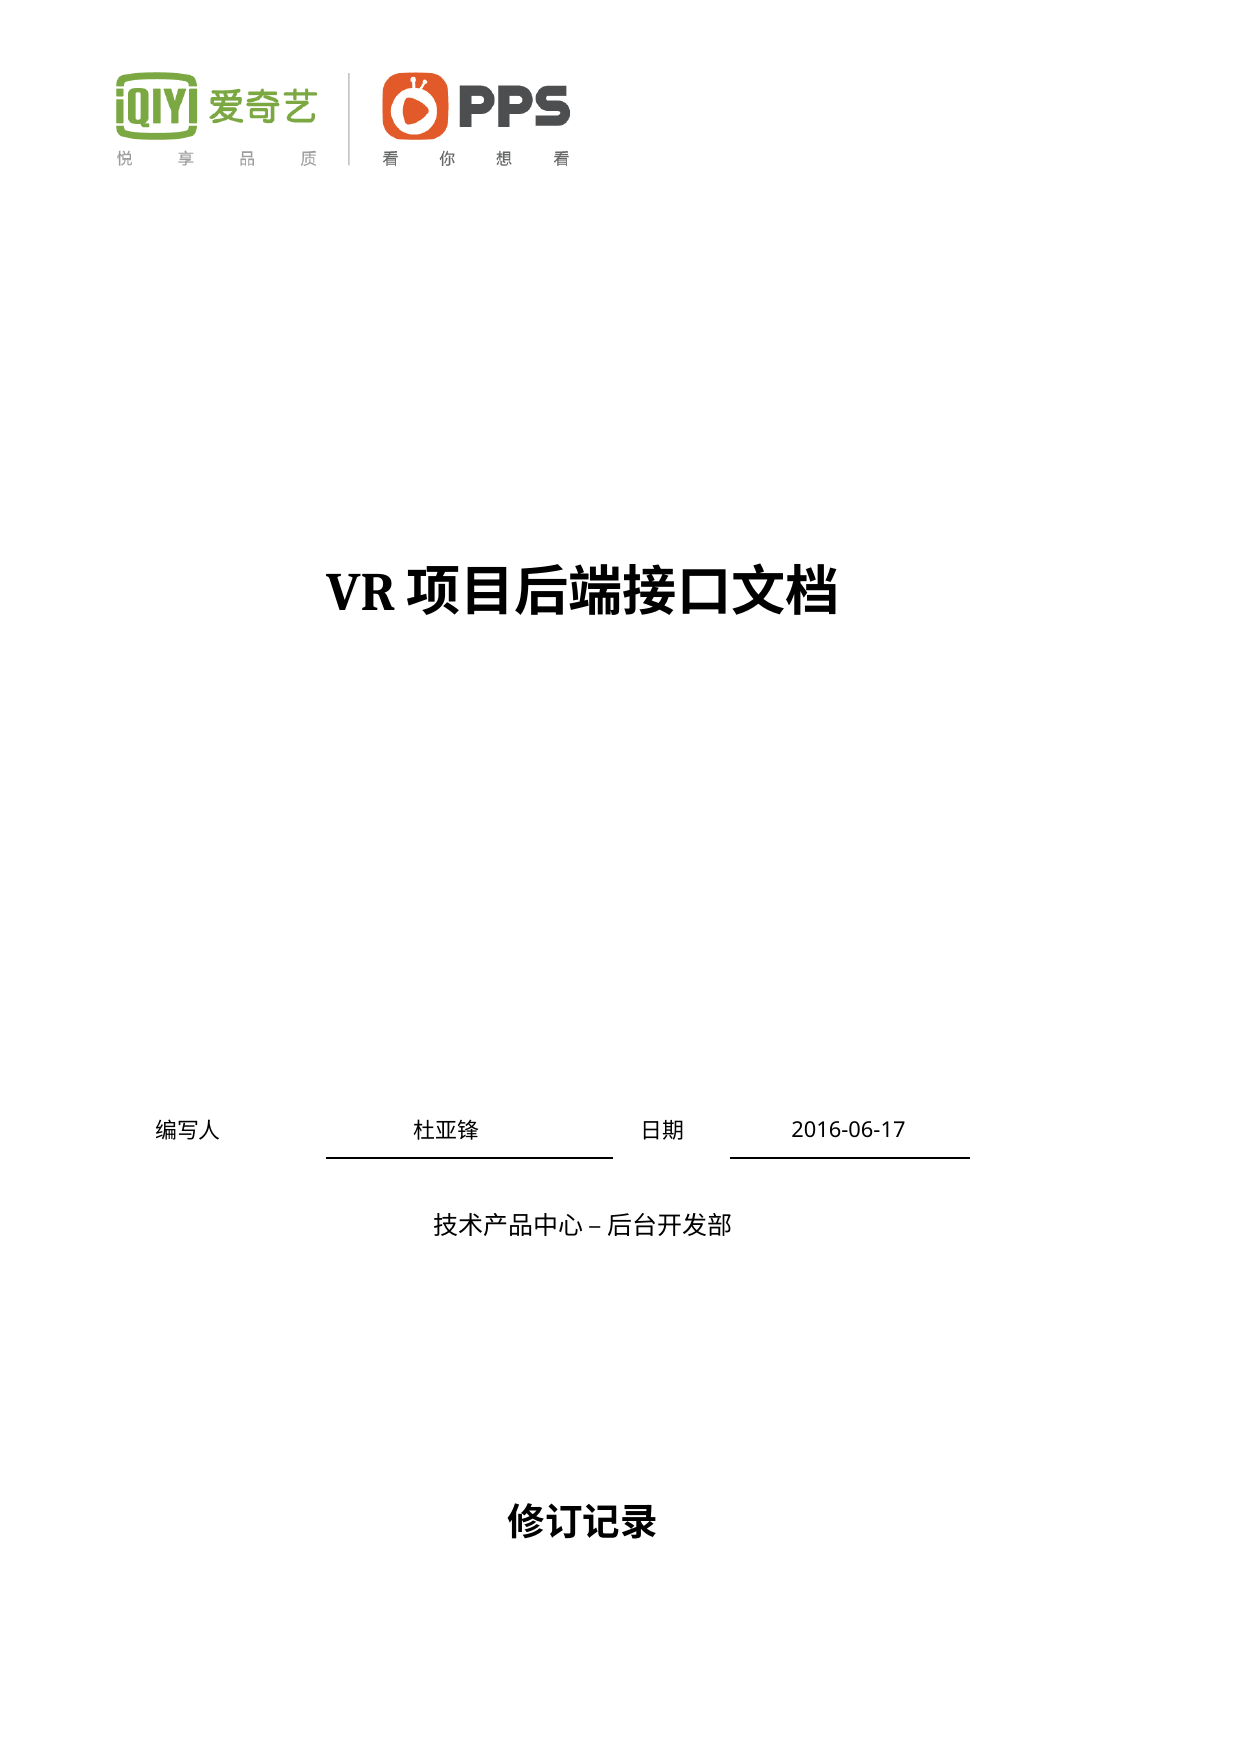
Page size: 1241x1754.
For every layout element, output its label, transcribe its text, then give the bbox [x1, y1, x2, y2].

picture [114, 70, 571, 167]
table_header 日期 [613, 1112, 730, 1157]
title VR项目后端接口文档 [112, 538, 1053, 636]
text 技术产品中心 – 后台开发部 [112, 1191, 1053, 1256]
table_header 编写人 [108, 1112, 326, 1157]
table_header 2016-06-17 [730, 1112, 969, 1157]
title 修订记录 [112, 1487, 1053, 1552]
table_header 杜亚锋 [326, 1112, 613, 1157]
